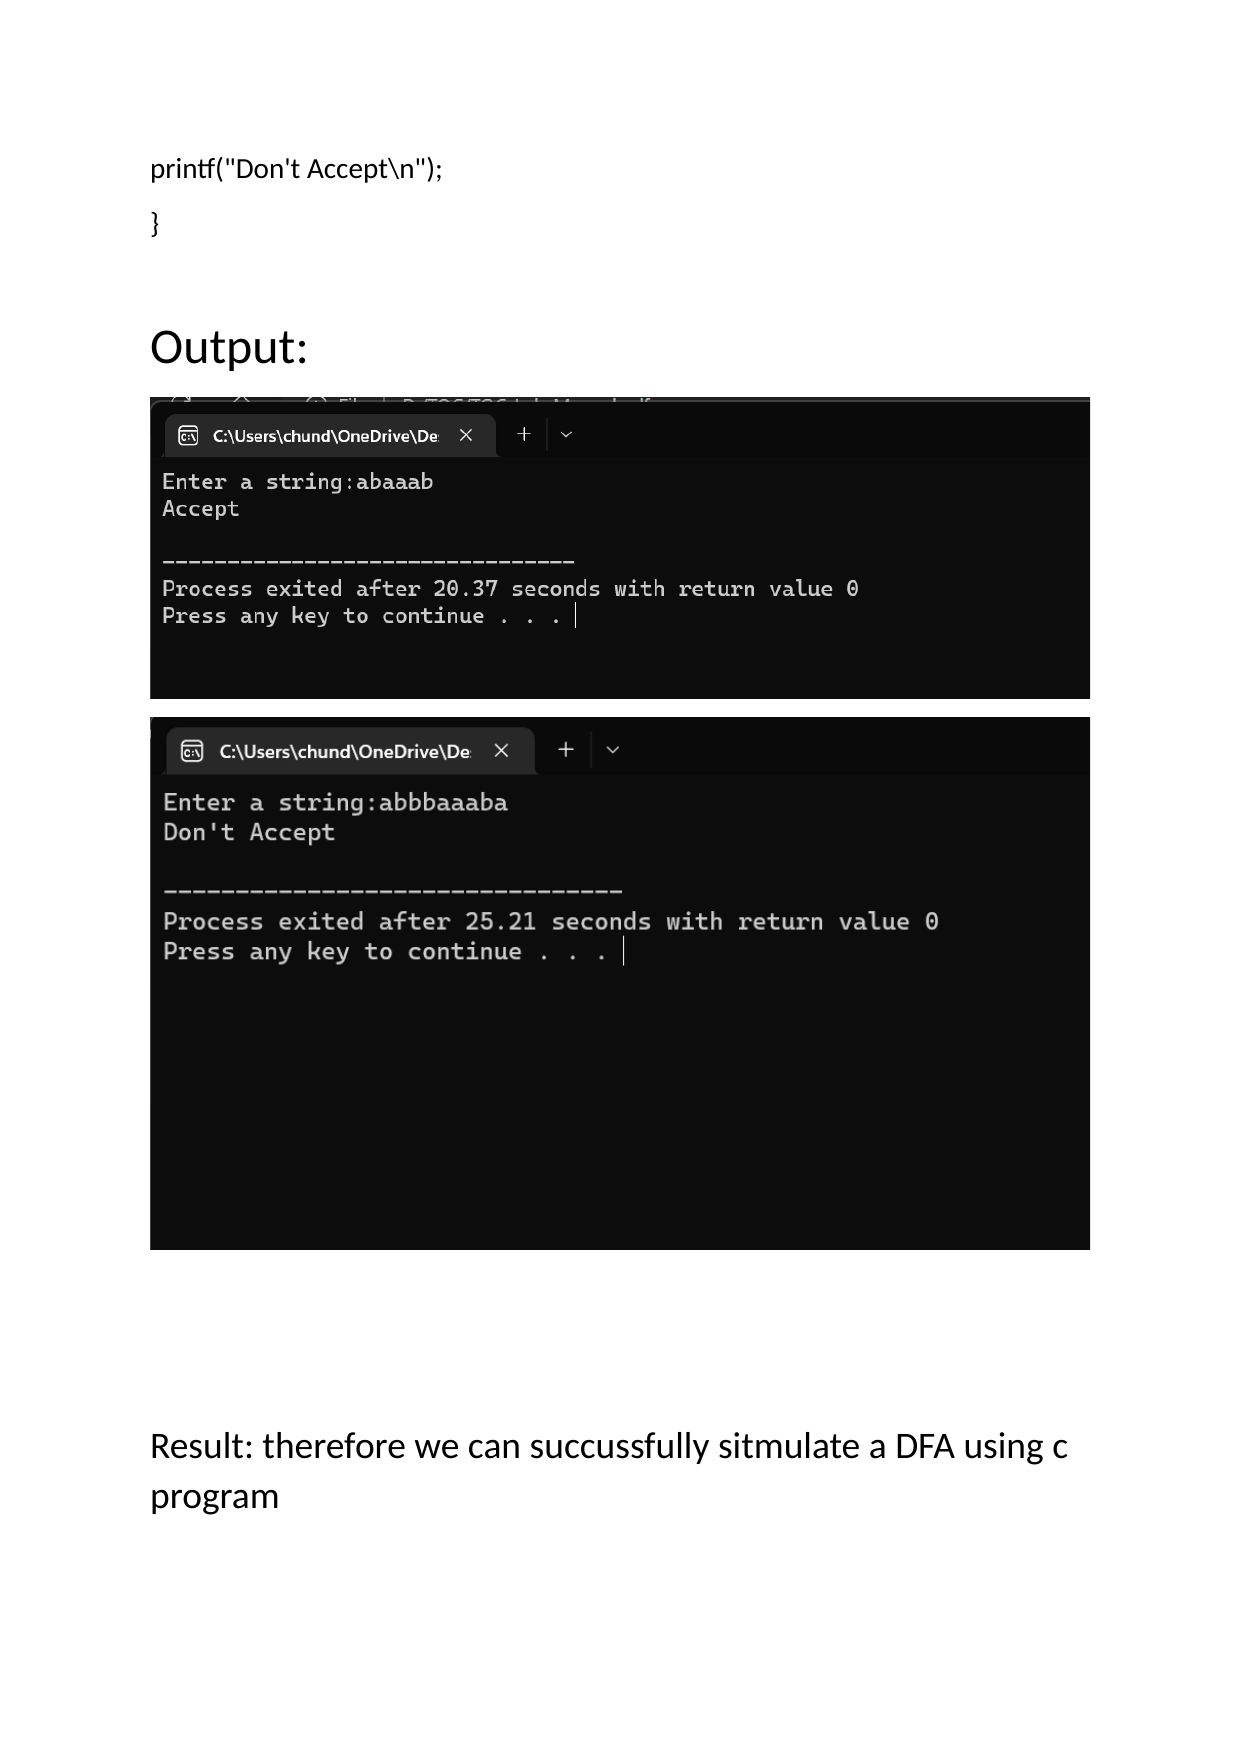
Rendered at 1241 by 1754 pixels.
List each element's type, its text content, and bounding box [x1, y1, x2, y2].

text printf("Don't Accept\n"); [150, 150, 1090, 186]
text } [150, 205, 1090, 241]
picture [150, 397, 1091, 699]
picture [150, 717, 1091, 1250]
text Output: [150, 315, 1090, 376]
text Result: therefore we can succussfully sitmulate a DFA using c program [150, 1422, 1090, 1518]
